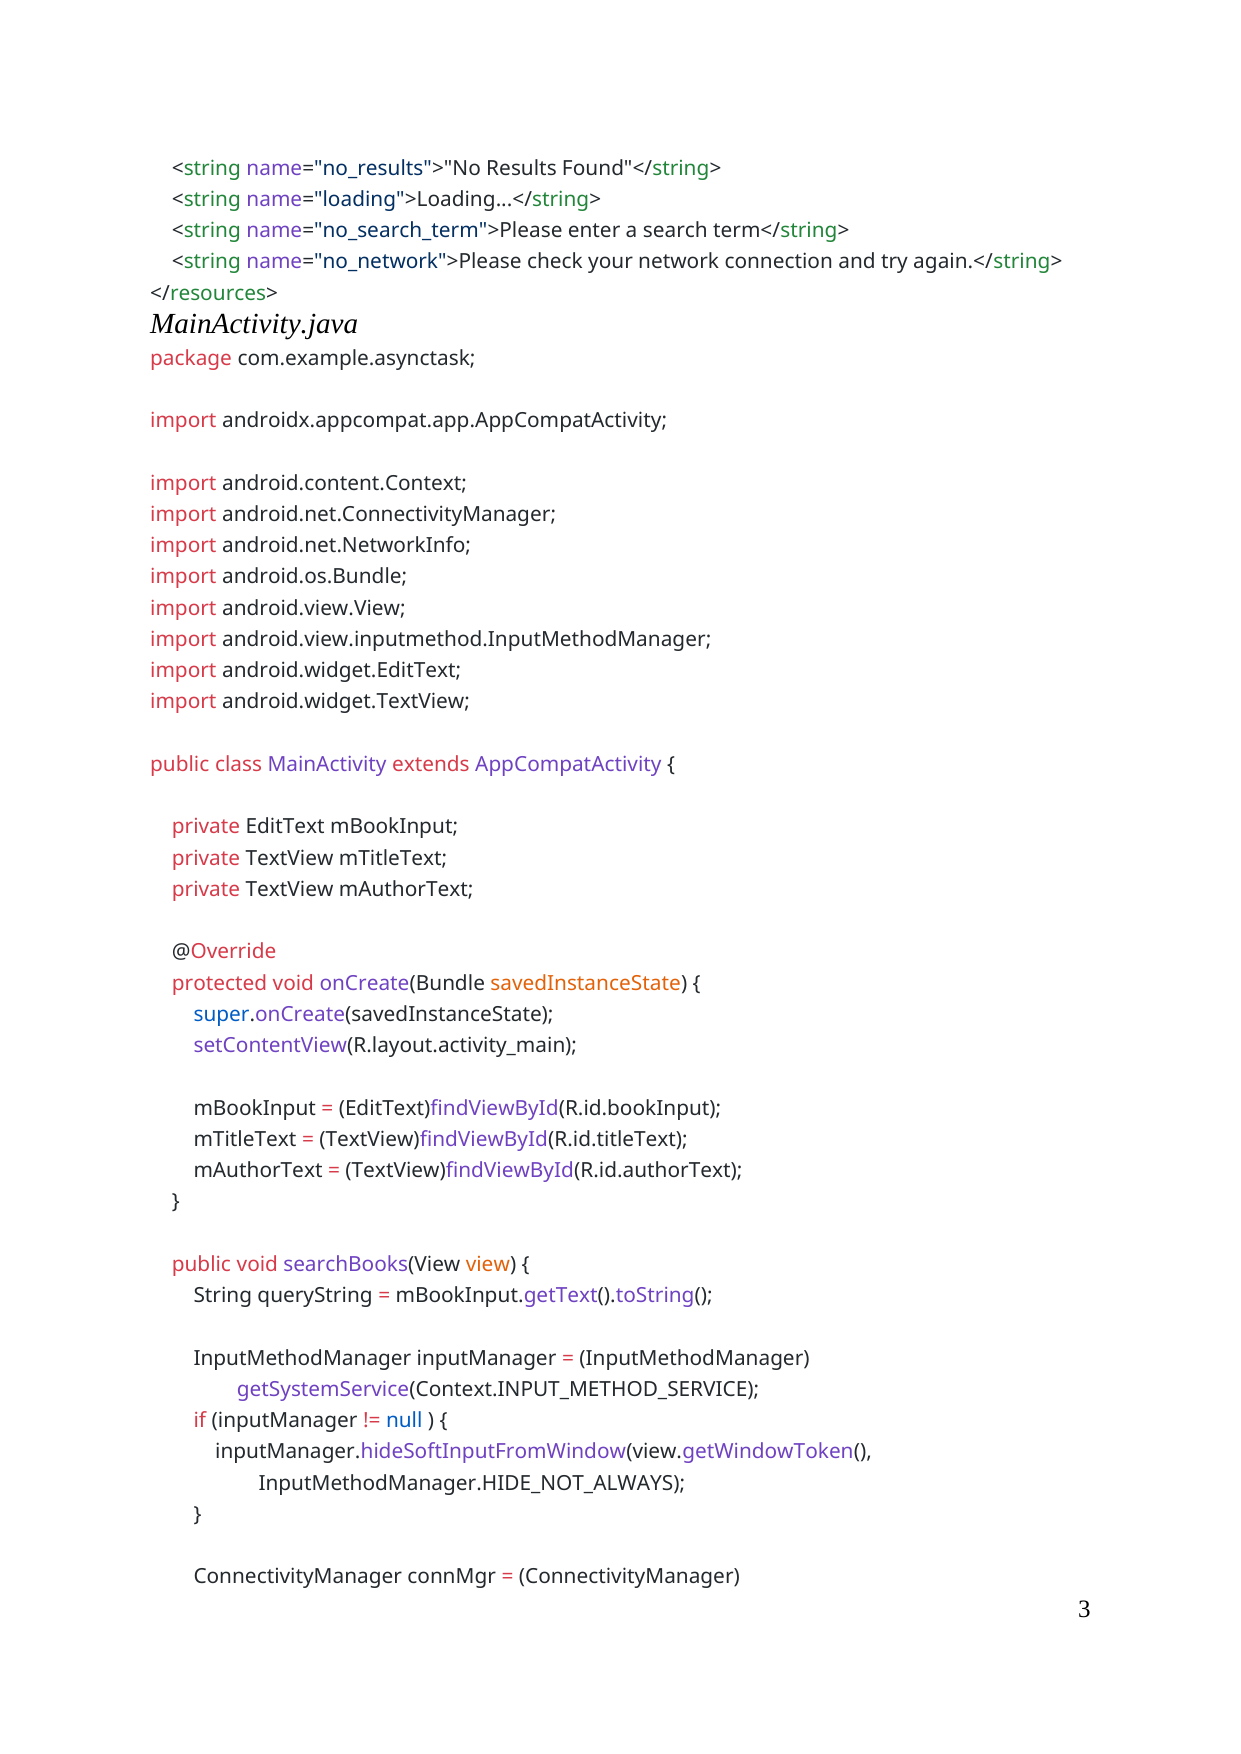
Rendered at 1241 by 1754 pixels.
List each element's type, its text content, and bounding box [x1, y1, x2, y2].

text getSystemService(Context.INPUT_METHOD_SERVICE); [150, 1371, 1090, 1402]
text import android.widget.EditText; [150, 652, 1090, 683]
text mAuthorText = (TextView)findViewById(R.id.authorText); [150, 1152, 1090, 1183]
text private EditText mBookInput; [150, 808, 1090, 840]
text package com.example.asynctask; [150, 340, 1090, 371]
text <string name="no_search_term">Please enter a search term</string> [150, 212, 1090, 244]
text setContentView(R.layout.activity_main); [150, 1027, 1090, 1058]
text <string name="no_network">Please check your network connection and try again.</string> [150, 244, 1090, 275]
text mBookInput = (EditText)findViewById(R.id.bookInput); [150, 1090, 1090, 1121]
text import androidx.appcompat.app.AppCompatActivity; [150, 402, 1090, 433]
text <string name="no_results">"No Results Found"</string> [150, 150, 1090, 181]
text public void searchBooks(View view) { [150, 1246, 1090, 1277]
text InputMethodManager inputManager = (InputMethodManager) [150, 1340, 1090, 1371]
text super.onCreate(savedInstanceState); [150, 996, 1090, 1027]
text import android.view.inputmethod.InputMethodManager; [150, 621, 1090, 652]
text import android.widget.TextView; [150, 683, 1090, 715]
text ConnectivityManager connMgr = (ConnectivityManager) [150, 1558, 1090, 1590]
text import android.content.Context; [150, 465, 1090, 496]
text import android.view.View; [150, 590, 1090, 621]
text import android.net.NetworkInfo; [150, 527, 1090, 558]
text </resources> [150, 275, 1090, 306]
text } [150, 1183, 1090, 1215]
text } [150, 1496, 1090, 1527]
text @Override [150, 933, 1090, 965]
text if (inputManager != null ) { [150, 1402, 1090, 1433]
text public class MainActivity extends AppCompatActivity { [150, 746, 1090, 777]
text private TextView mTitleText; [150, 840, 1090, 871]
text import android.net.ConnectivityManager; [150, 496, 1090, 527]
text mTitleText = (TextView)findViewById(R.id.titleText); [150, 1121, 1090, 1152]
text import android.os.Bundle; [150, 558, 1090, 590]
text protected void onCreate(Bundle savedInstanceState) { [150, 965, 1090, 996]
text MainActivity.java [150, 306, 1090, 340]
text String queryString = mBookInput.getText().toString(); [150, 1277, 1090, 1308]
text <string name="loading">Loading...</string> [150, 181, 1090, 212]
text InputMethodManager.HIDE_NOT_ALWAYS); [150, 1465, 1090, 1496]
text private TextView mAuthorText; [150, 871, 1090, 902]
text inputManager.hideSoftInputFromWindow(view.getWindowToken(), [150, 1433, 1090, 1465]
